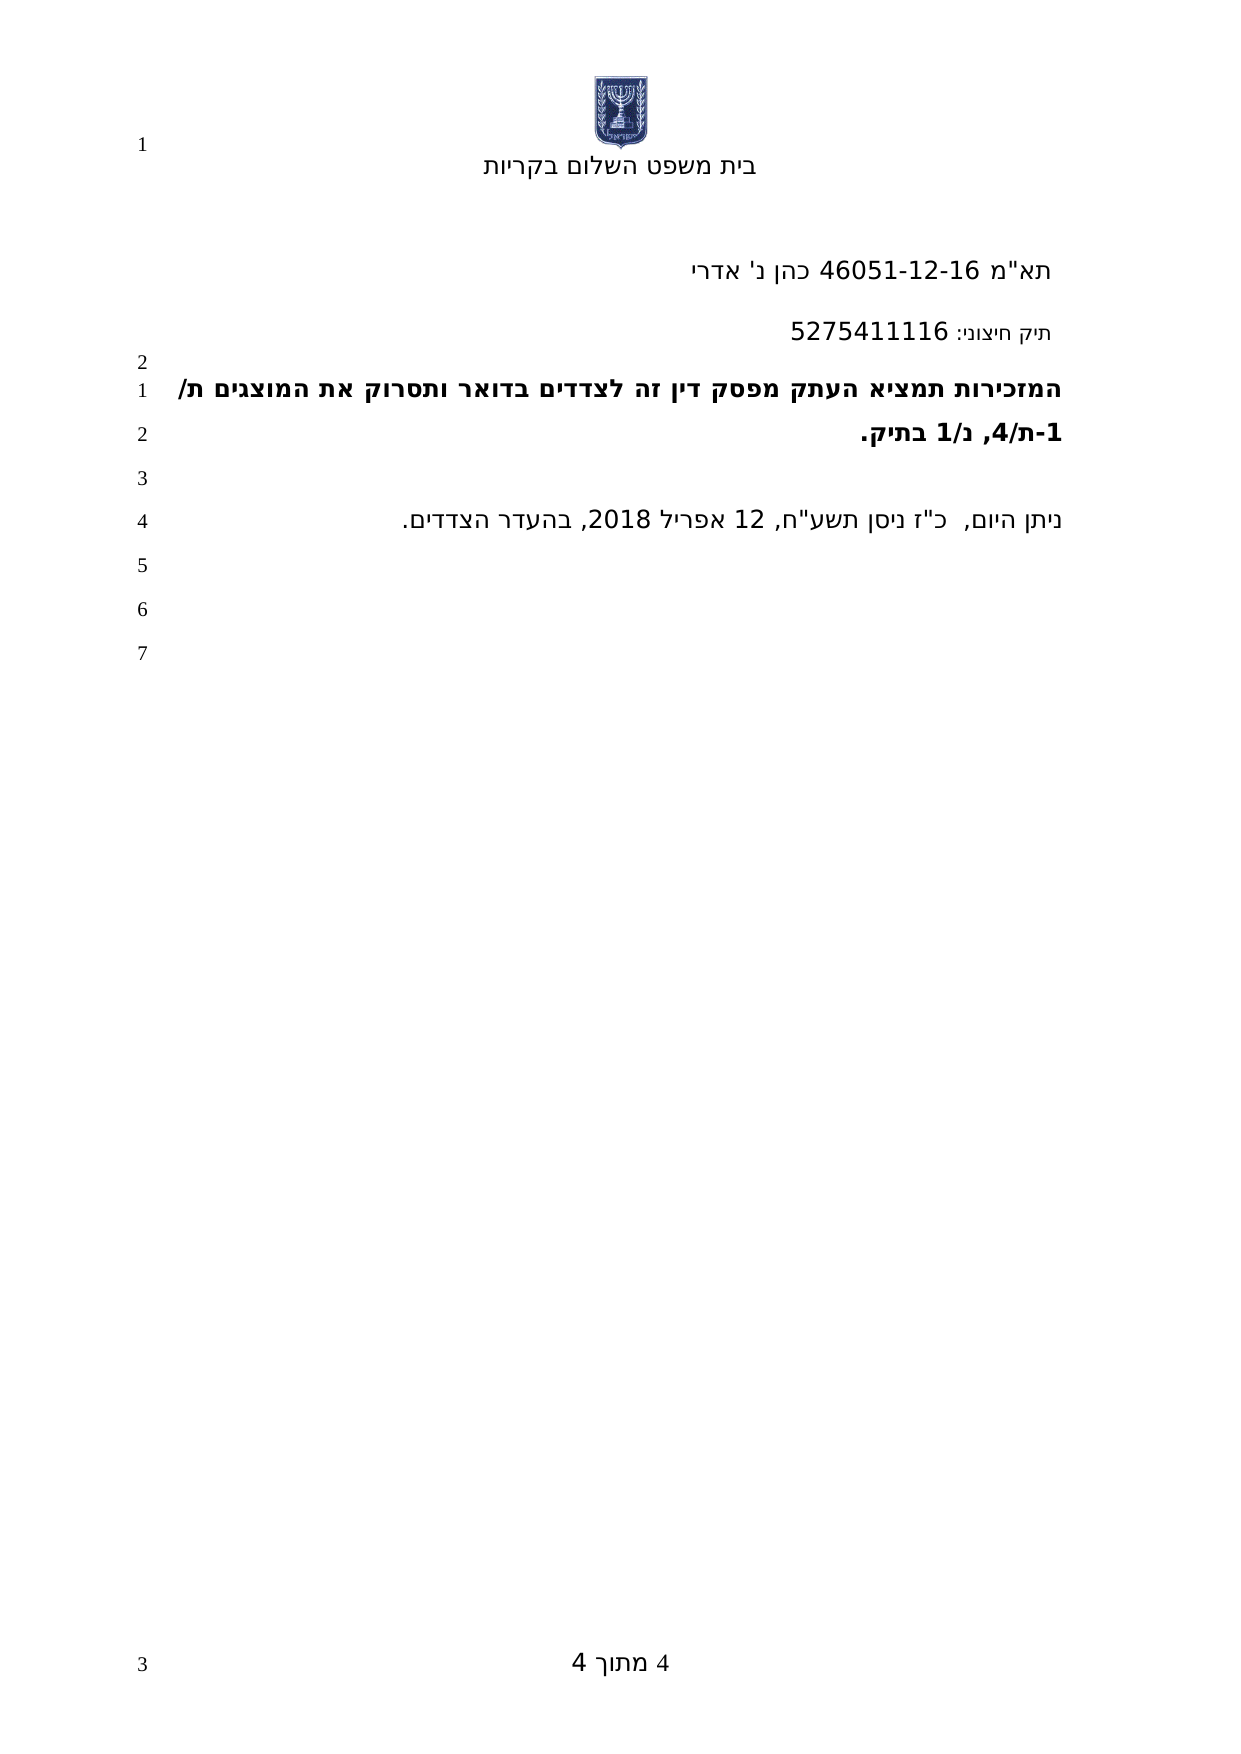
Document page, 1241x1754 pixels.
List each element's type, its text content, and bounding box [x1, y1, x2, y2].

text ניתן היום, , , בהעדר הצדדים. [177, 505, 1063, 534]
text המזכירות תמציא העתק מפסק דין זה לצדדים בדואר ותסרוק את המוצגים ת/1-ת/4, נ/1 בתיק. [177, 375, 1063, 448]
picture [589, 75, 651, 152]
